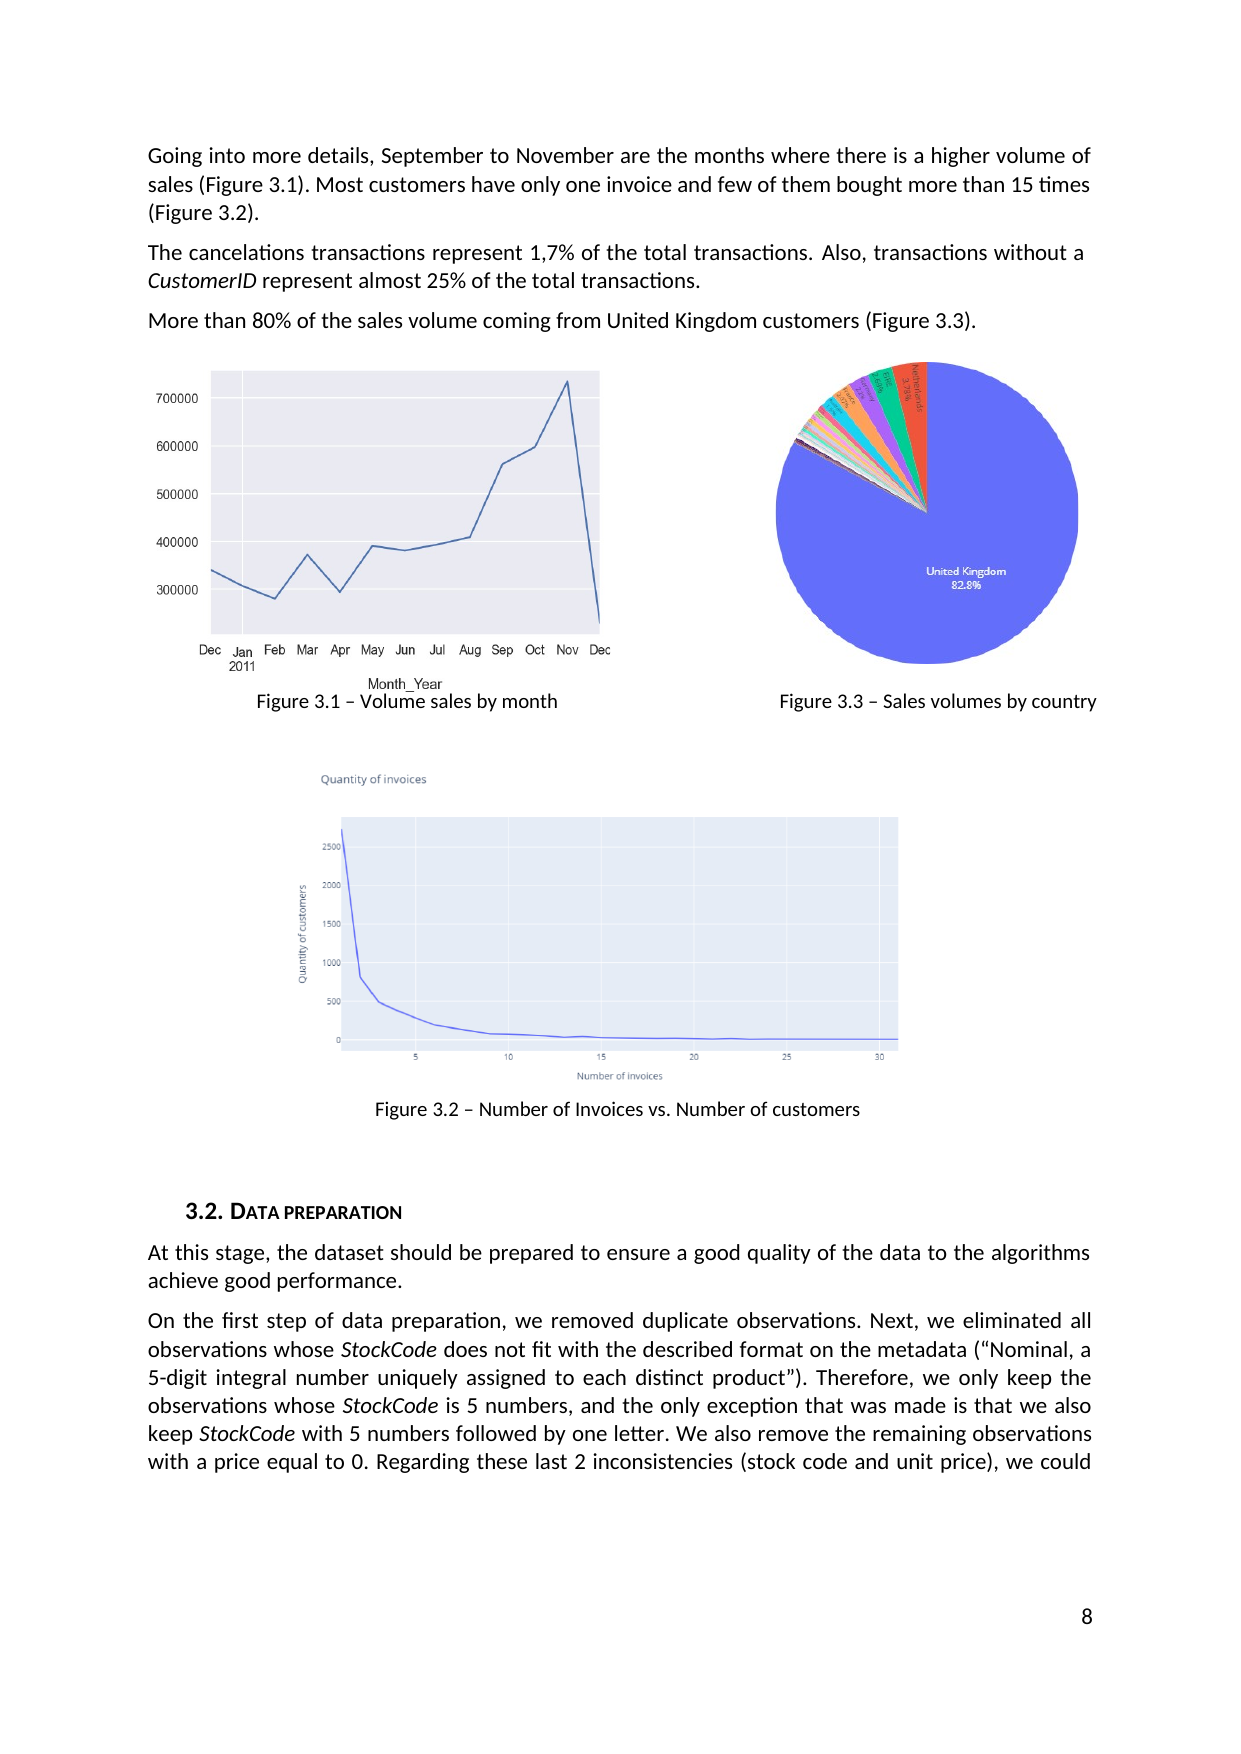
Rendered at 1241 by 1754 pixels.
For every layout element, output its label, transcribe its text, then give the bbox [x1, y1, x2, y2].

text The cancelations transactions represent 1,7% of the total transactions. Also, transactions without a [148, 238, 1148, 266]
text Going into more details, September to November are the months where there is a higher volume of sales (Figure 3.1). Most customers have only one invoice and few of them bought more than 15 times (Figure 3.2). [148, 142, 1093, 226]
picture [775, 362, 1079, 664]
picture [287, 749, 952, 1105]
list DATA PREPARATION [185, 1195, 1148, 1226]
text More than 80% of the sales volume coming from United Kingdom customers (Figure 3.3). [148, 307, 1148, 335]
text At this stage, the dataset should be prepared to ensure a good quality of the data to the algorithms achieve good performance. [148, 1238, 1093, 1294]
text Figure 3.2 – Number of Invoices vs. Number of customers [375, 1096, 1148, 1121]
picture [156, 370, 611, 692]
text On the first step of data preparation, we removed duplicate observations. Next, we eliminated all observations whose StockCode does not fit with the described format on the metadata (“Nominal, a 5-digit integral number uniquely assigned to each distinct product”). Therefore, we only keep the observations whose StockCode is 5 numbers, and the only exception that was made is that we also keep StockCode with 5 numbers followed by one letter. We also remove the remaining observations with a price equal to 0. Regarding these last 2 inconsistencies (stock code and unit price), we could [148, 1307, 1093, 1475]
text CustomerID represent almost 25% of the total transactions. [148, 266, 1148, 294]
